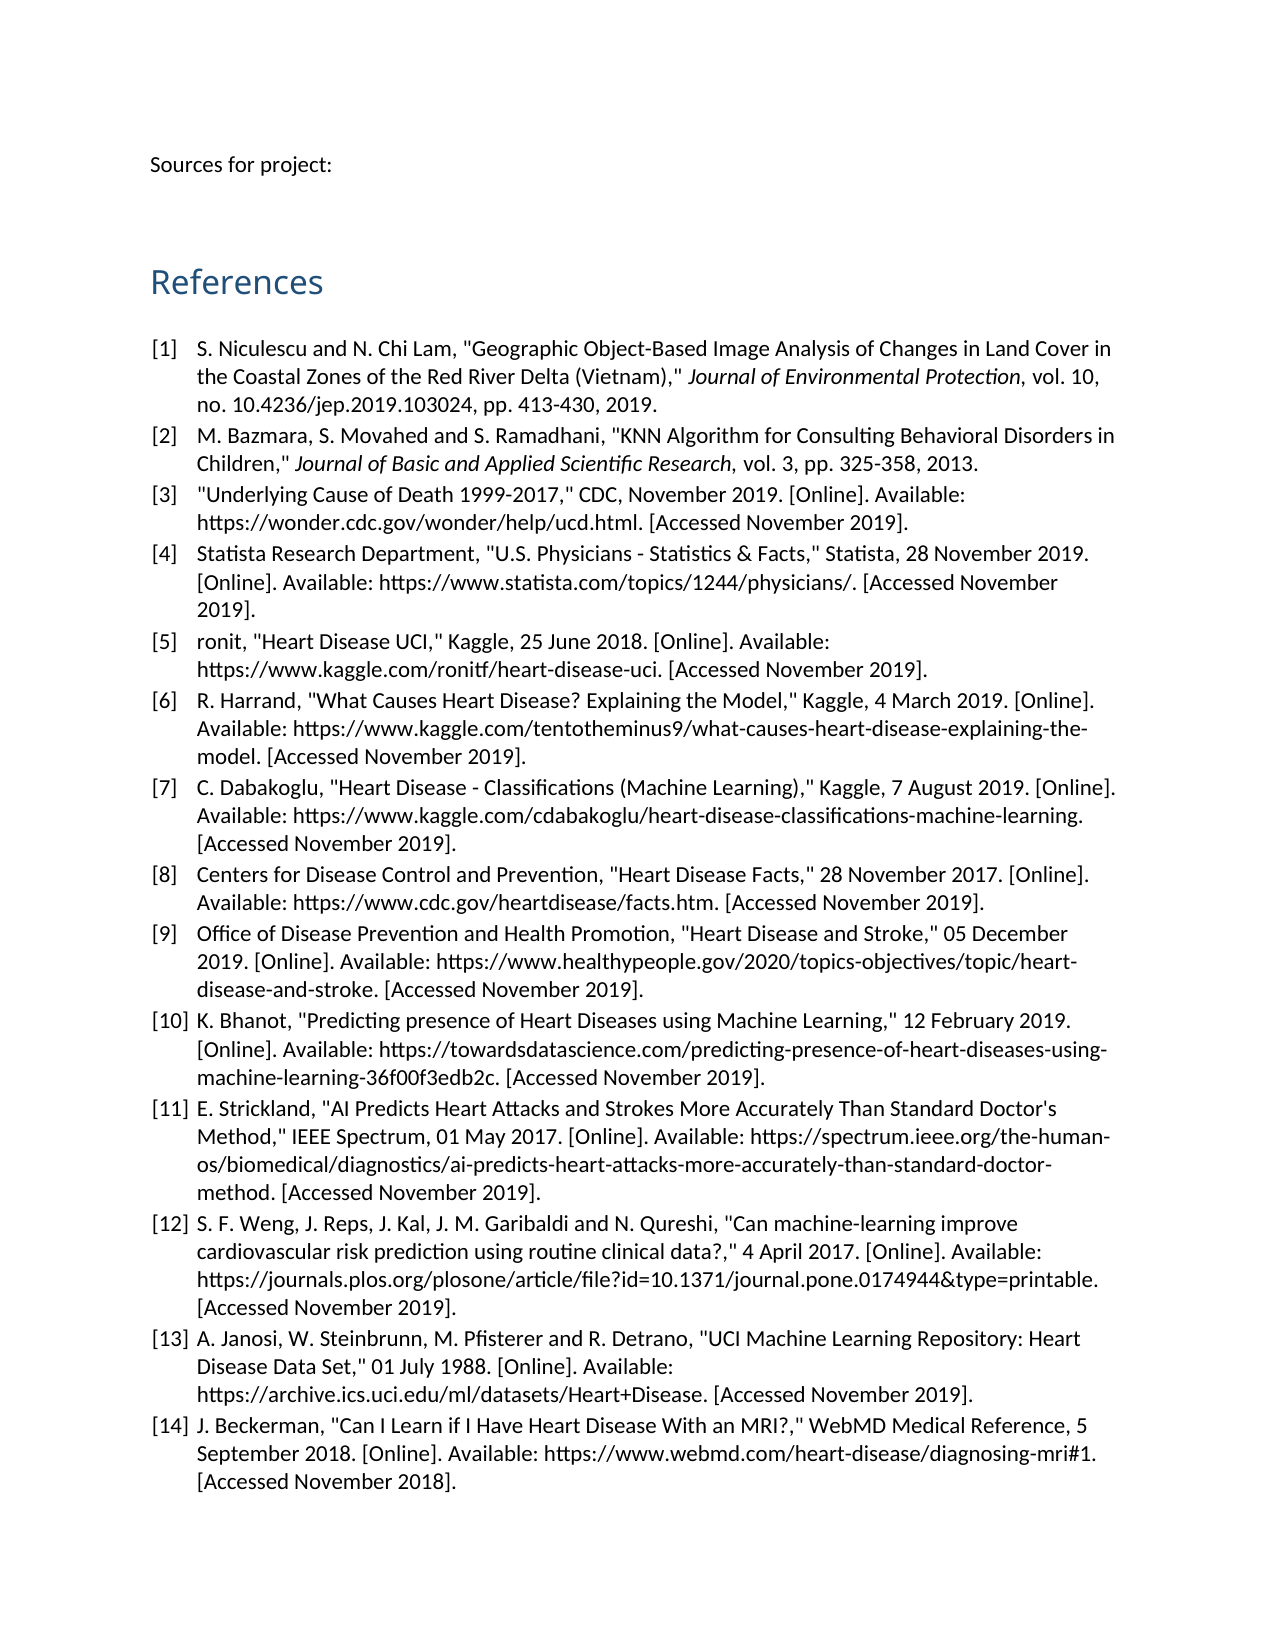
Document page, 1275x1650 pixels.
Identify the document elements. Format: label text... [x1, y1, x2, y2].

text Sources for project: [150, 150, 1125, 178]
